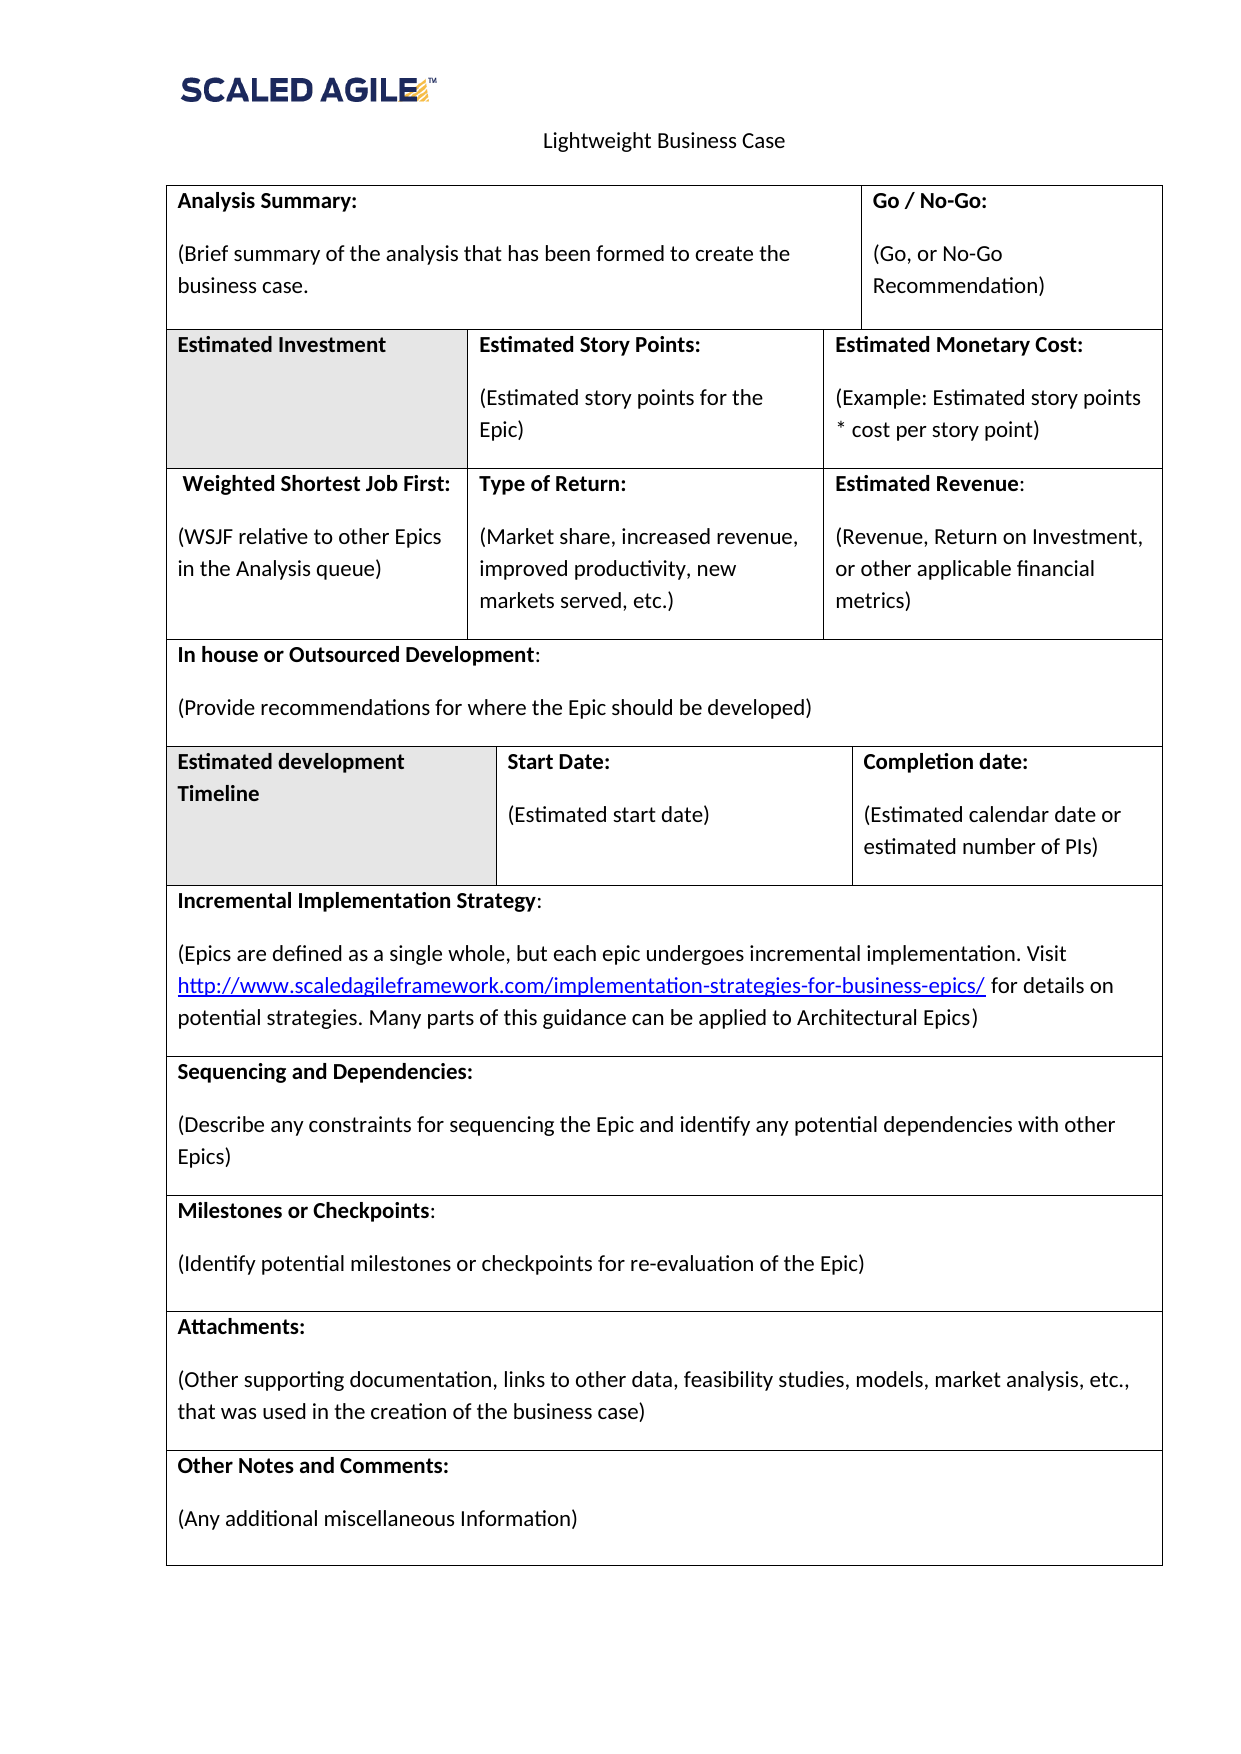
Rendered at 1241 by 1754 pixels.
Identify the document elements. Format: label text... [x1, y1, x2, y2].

table_cell Estimated Investment [167, 330, 467, 468]
table_cell Attachments: (Other supporting documentation, links to other data, feasibility studies, models, market analysis, etc., that was used in the creation of the business case) [167, 1312, 1162, 1450]
table_cell Completion date: (Estimated calendar date or estimated number of PIs) [853, 747, 1162, 885]
table_cell Milestones or Checkpoints: (Identify potential milestones or checkpoints for re-evaluation of the Epic) [167, 1196, 1162, 1311]
table_cell Estimated Revenue: (Revenue, Return on Investment, or other applicable financial metrics) [824, 469, 1162, 639]
picture [177, 73, 439, 104]
table_cell In house or Outsourced Development: (Provide recommendations for where the Epic should be developed) [167, 640, 1162, 746]
table_cell Estimated Monetary Cost: (Example: Estimated story points * cost per story point) [824, 330, 1162, 468]
table_cell Sequencing and Dependencies: (Describe any constraints for sequencing the Epic and identify any potential dependencies with other Epics) [167, 1057, 1162, 1195]
table_cell Start Date: (Estimated start date) [497, 747, 852, 885]
table_cell Estimated Story Points: (Estimated story points for the Epic) [468, 330, 823, 468]
table_cell Other Notes and Comments: (Any additional miscellaneous Information) [167, 1451, 1162, 1564]
table_cell Go / No-Go: (Go, or No-Go Recommendation) [862, 186, 1162, 329]
table_cell Type of Return: (Market share, increased revenue, improved productivity, new markets served, etc.) [468, 469, 823, 639]
table_cell Analysis Summary: (Brief summary of the analysis that has been formed to create the business case. [167, 186, 861, 329]
table_cell Incremental Implementation Strategy: (Epics are defined as a single whole, but each epic undergoes incremental implementation. Visit http://www.scaledagileframework.com/implementation-strategies-for-business-epics/ for details on potential strategies. Many parts of this guidance can be applied to Architectural Epics) [167, 886, 1162, 1056]
table_cell Weighted Shortest Job First: (WSJF relative to other Epics in the Analysis queue) [167, 469, 467, 639]
table_cell Estimated development Timeline [167, 747, 496, 885]
